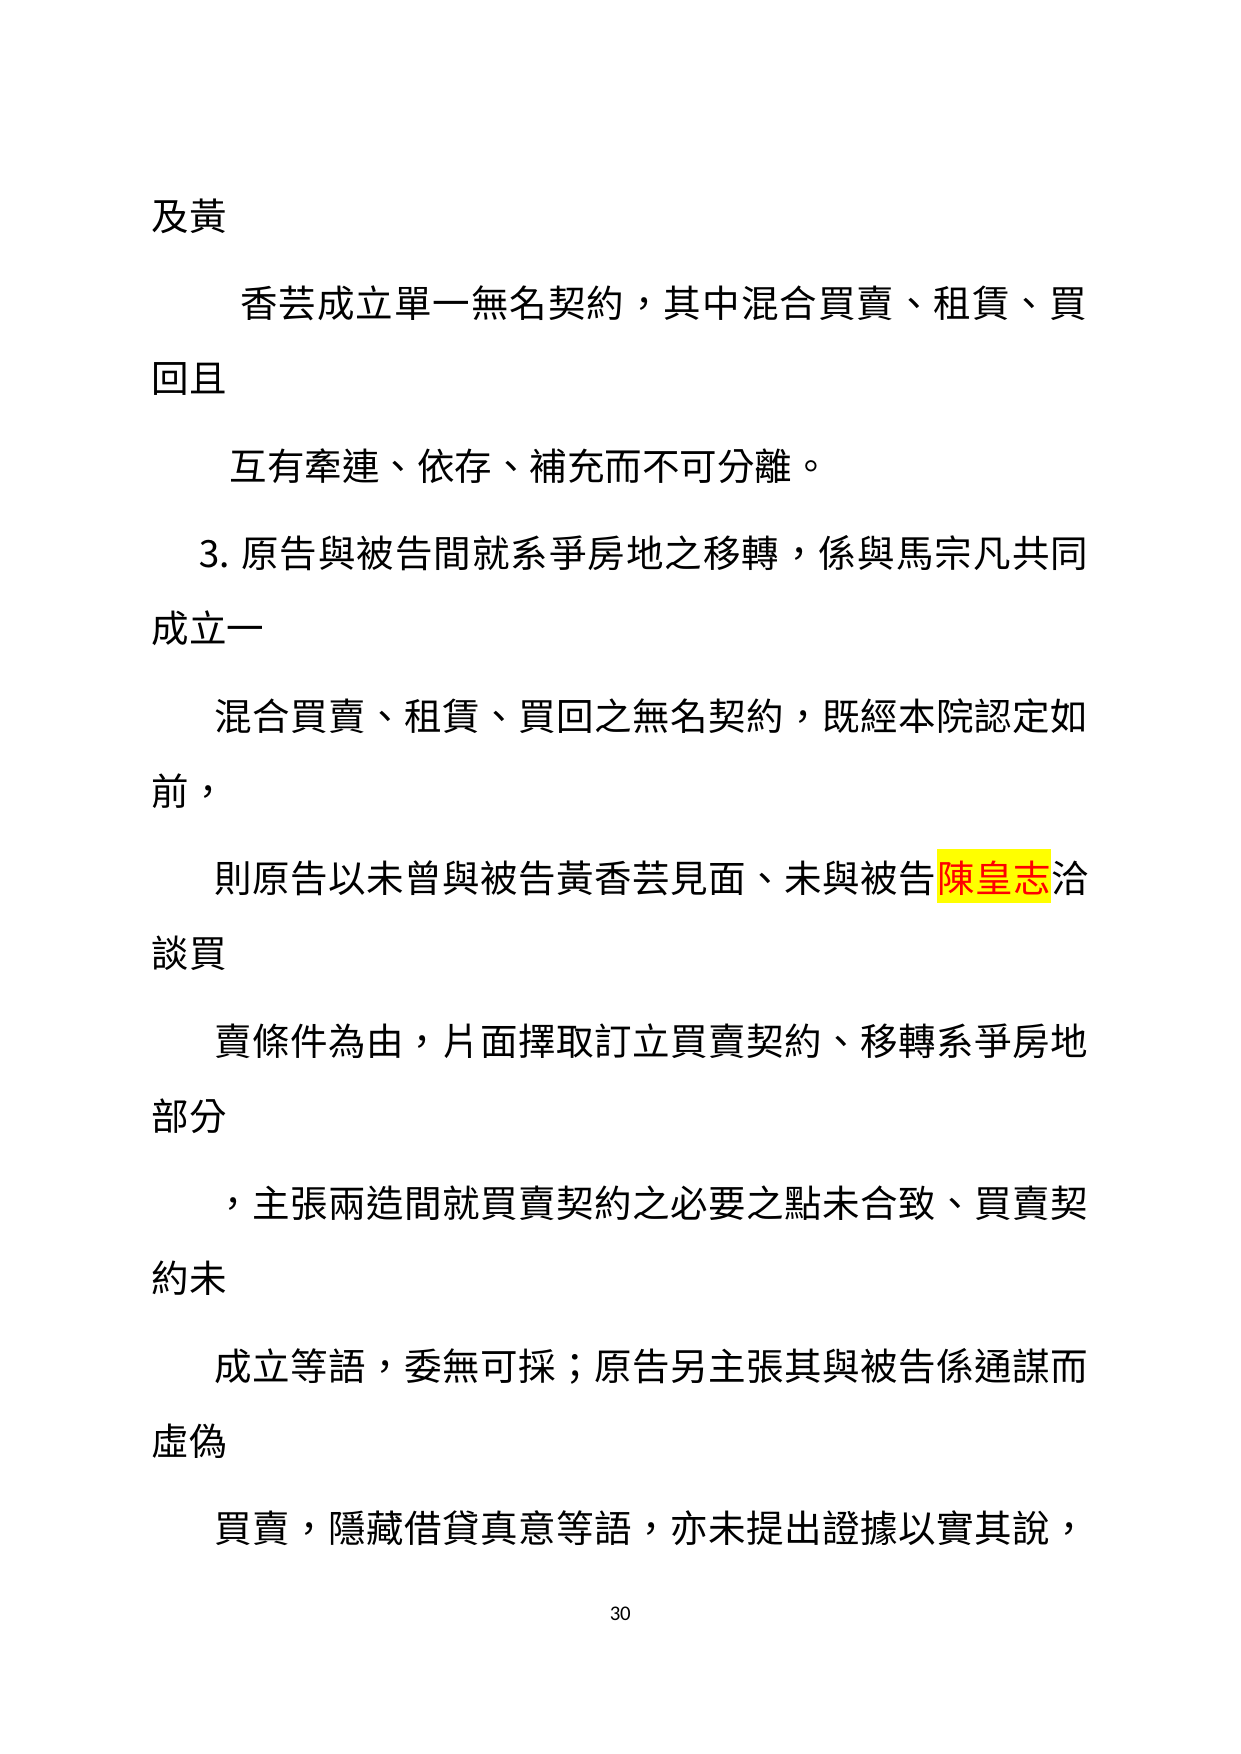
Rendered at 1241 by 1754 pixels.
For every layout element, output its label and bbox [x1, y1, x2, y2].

table_header [150, 163, 1090, 1566]
